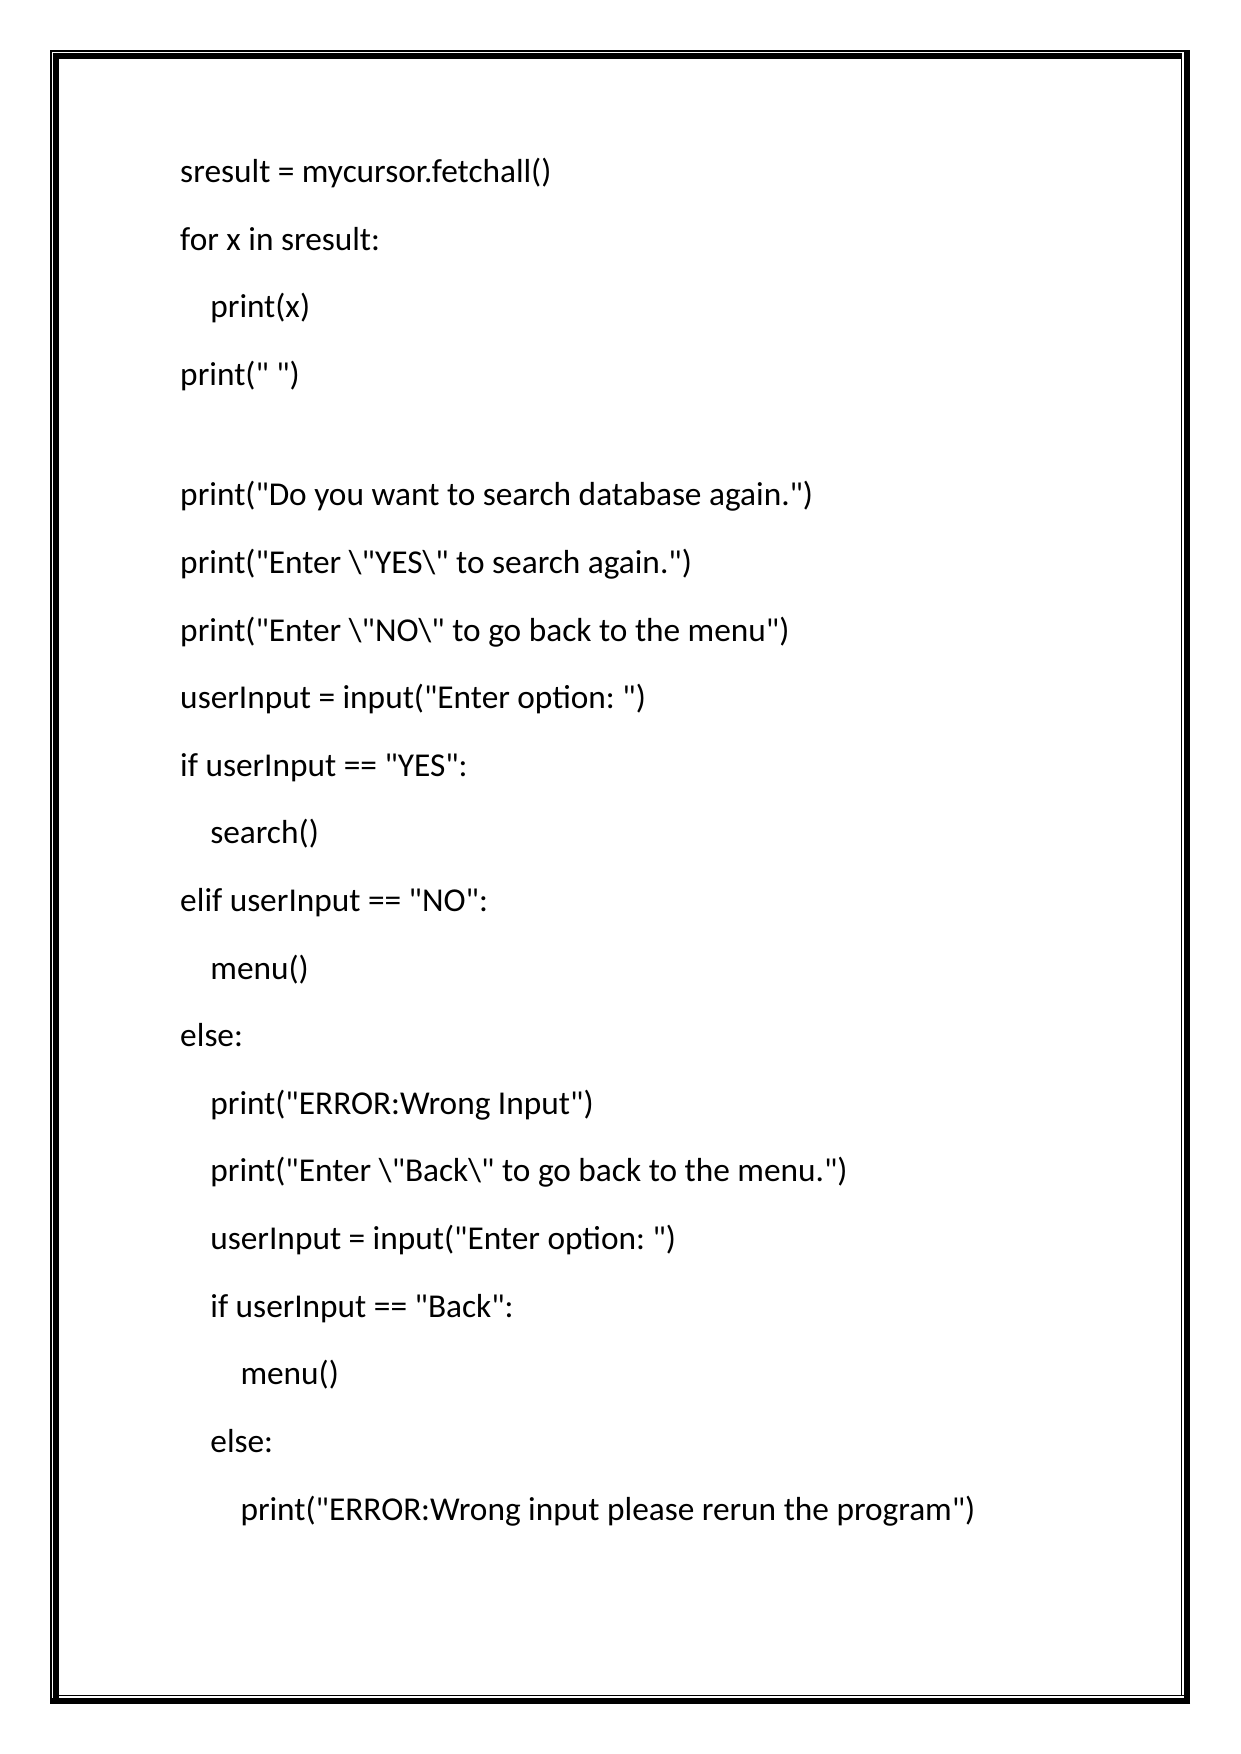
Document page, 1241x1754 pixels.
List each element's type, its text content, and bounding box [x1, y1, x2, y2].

text userInput = input("Enter option: ") [150, 676, 1090, 717]
text for x in sresult: [150, 218, 1090, 258]
text menu() [150, 1352, 1090, 1393]
text sresult = mycursor.fetchall() [150, 150, 1090, 191]
text else: [150, 1420, 1090, 1461]
text search() [150, 811, 1090, 852]
text print("Enter \"NO\" to go back to the menu") [150, 609, 1090, 649]
text print("Enter \"YES\" to search again.") [150, 541, 1090, 582]
text menu() [150, 947, 1090, 987]
text if userInput == "YES": [150, 744, 1090, 784]
text elif userInput == "NO": [150, 879, 1090, 920]
text print(" ") [150, 353, 1090, 393]
text print("Enter \"Back\" to go back to the menu.") [150, 1149, 1090, 1190]
text print("ERROR:Wrong input please rerun the program") [150, 1487, 1090, 1528]
text else: [150, 1014, 1090, 1055]
text if userInput == "Back": [150, 1285, 1090, 1325]
text print("Do you want to search database again.") [150, 473, 1090, 514]
text print("ERROR:Wrong Input") [150, 1082, 1090, 1123]
text userInput = input("Enter option: ") [150, 1217, 1090, 1258]
text print(x) [150, 285, 1090, 326]
